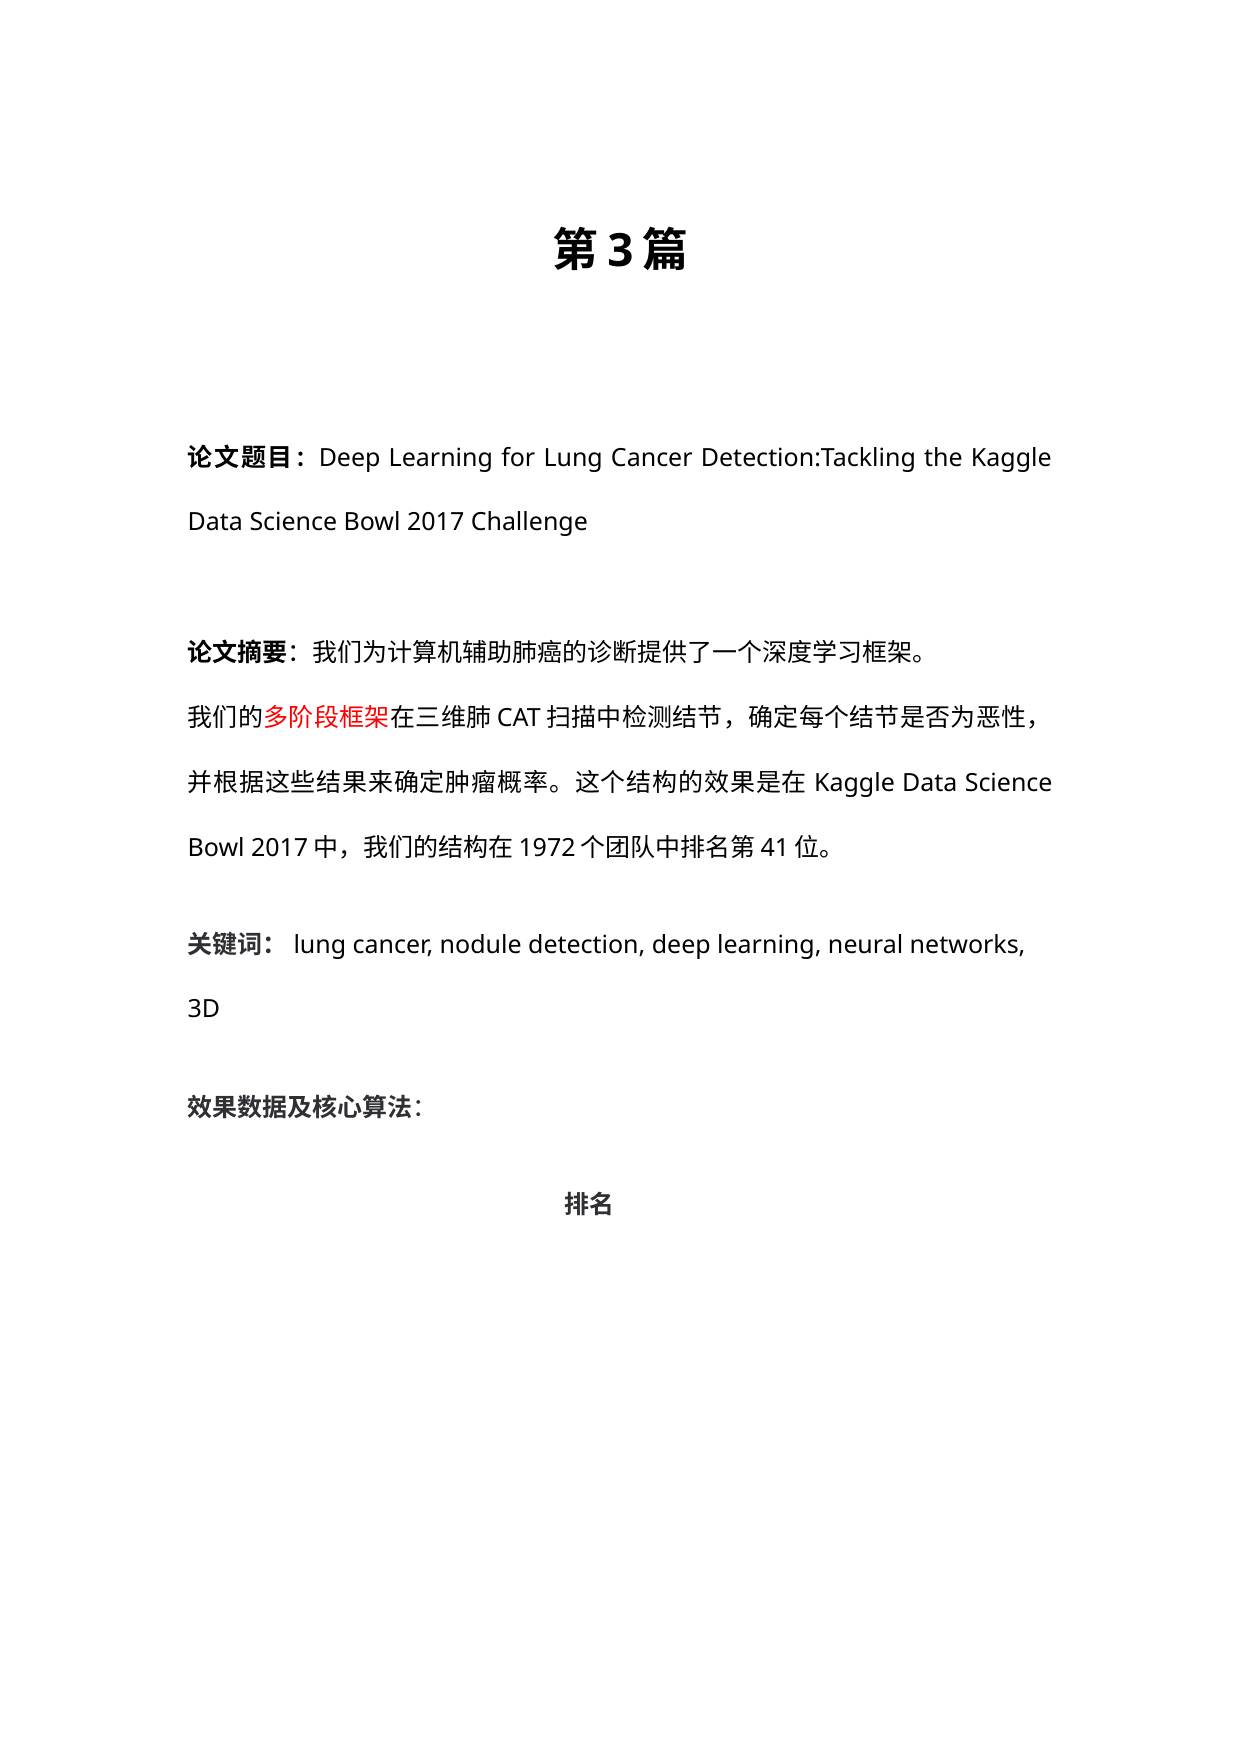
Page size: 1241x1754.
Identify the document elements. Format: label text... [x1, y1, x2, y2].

text 排名 [187, 1171, 1053, 1236]
text 论文题目：Deep Learning for Lung Cancer Detection:Tackling the Kaggle Data Science Bowl 2017 Challenge [187, 423, 1053, 553]
text 关键词： lung cancer, nodule detection, deep learning, neural networks, 3D [187, 911, 1053, 1041]
text 我们的多阶段框架在三维肺CAT扫描中检测结节，确定每个结节是否为恶性，并根据这些结果来确定肿瘤概率。这个结构的效果是在Kaggle Data Science Bowl 2017中，我们的结构在1972个团队中排名第41位。 [187, 683, 1053, 878]
text 论文摘要：我们为计算机辅助肺癌的诊断提供了一个深度学习框架。 [187, 618, 1053, 683]
subtitle 第3篇 [187, 197, 1053, 295]
text 效果数据及核心算法： [187, 1073, 1053, 1138]
